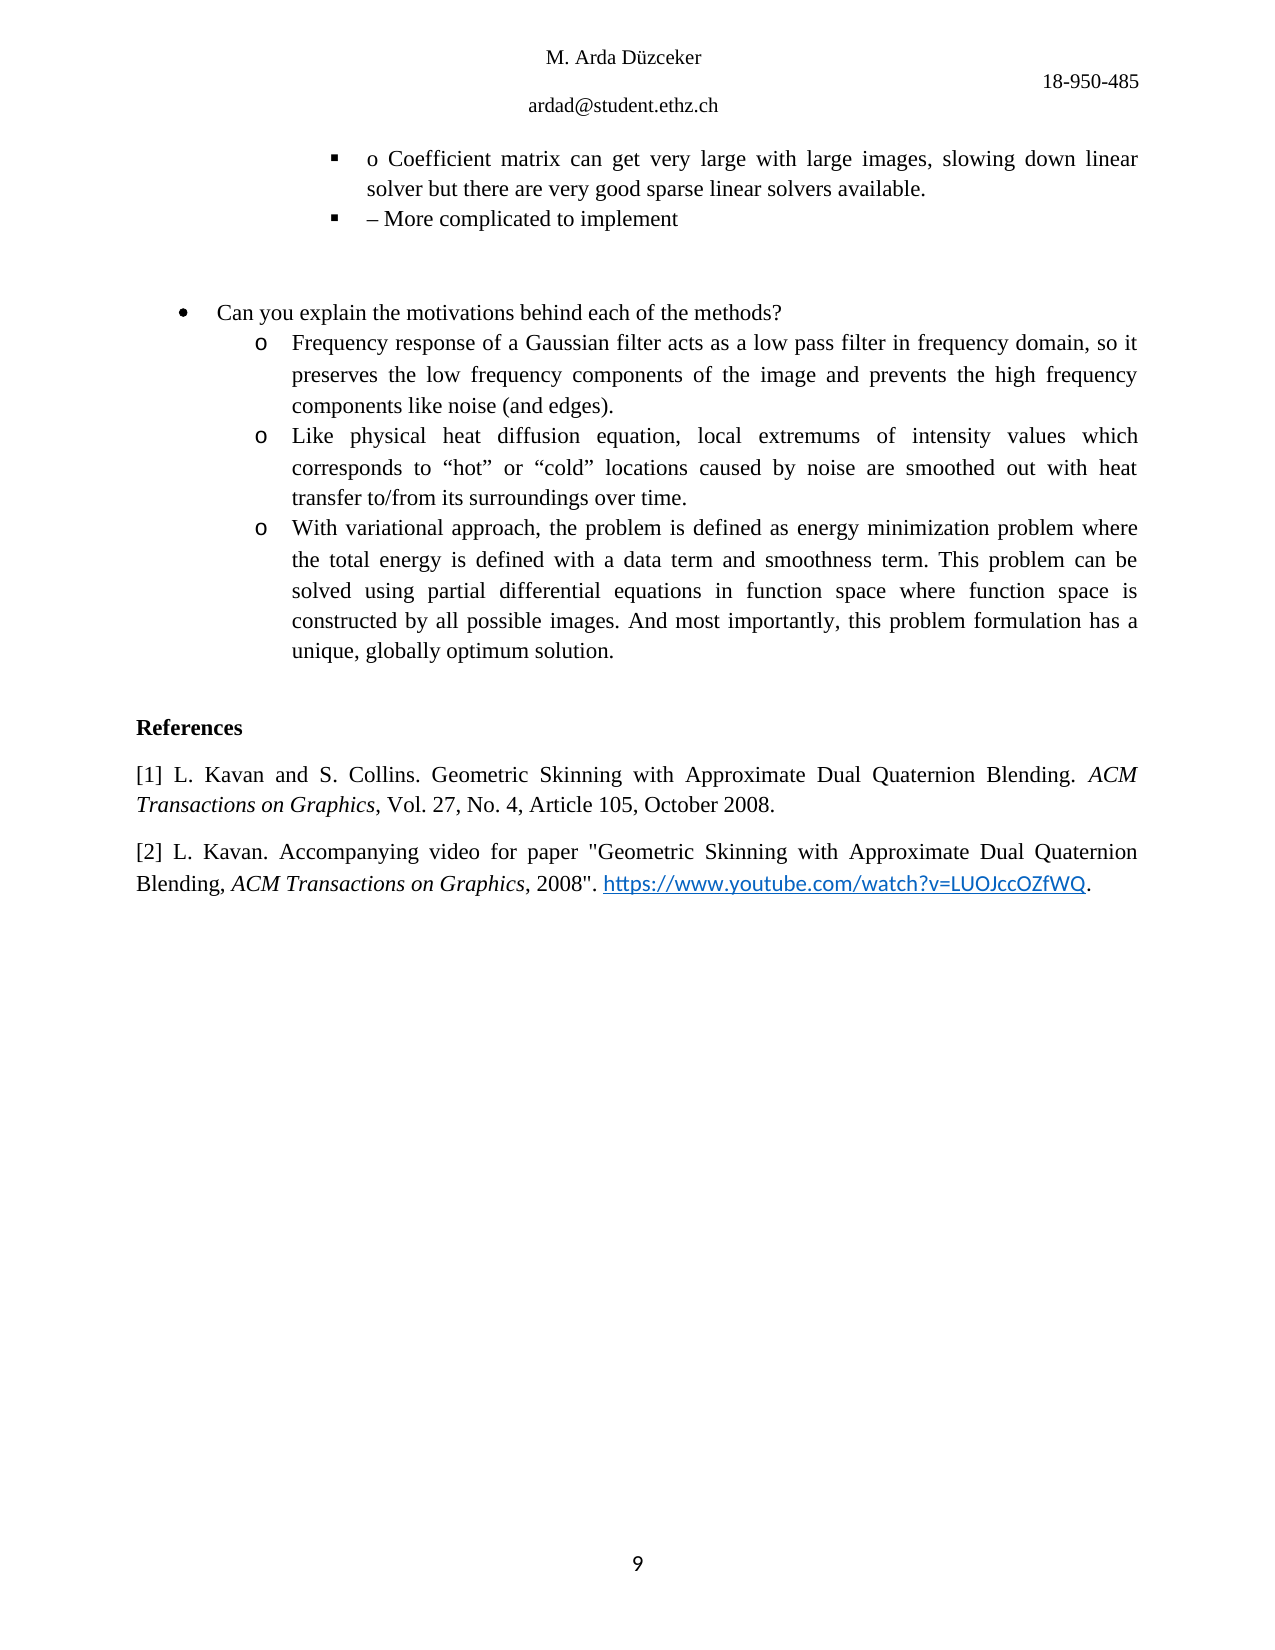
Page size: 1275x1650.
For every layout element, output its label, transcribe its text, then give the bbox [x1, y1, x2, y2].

list With variational approach, the problem is defined as energy minimization problem where the total energy is defined with a data term and smoothness term. This problem can be solved using partial differential equations in function space where function space is constructed by all possible images. And most importantly, this problem formulation has a unique, globally optimum solution. [254, 514, 1139, 663]
list o Coefficient matrix can get very large with large images, slowing down linear solver but there are very good sparse linear solvers available. [329, 145, 1139, 202]
list – More complicated to implement [329, 206, 1139, 232]
text [2] L. Kavan. Accompanying video for paper "Geometric Skinning with Approximate Dual Quaternion Blending, ACM Transactions on Graphics, 2008". https://www.youtube.com/watch?v=LUOJccOZfWQ. [136, 838, 1139, 897]
text References [136, 714, 1139, 741]
list Can you explain the motivations behind each of the methods? [179, 299, 1139, 326]
list Like physical heat diffusion equation, local extremums of intensity values which corresponds to “hot” or “cold” locations caused by noise are smoothed out with heat transfer to/from its surroundings over time. [254, 422, 1139, 511]
text [1] L. Kavan and S. Collins. Geometric Skinning with Approximate Dual Quaternion Blending. ACM Transactions on Graphics, Vol. 27, No. 4, Article 105, October 2008. [136, 761, 1139, 818]
list Frequency response of a Gaussian filter acts as a low pass filter in frequency domain, so it preserves the low frequency components of the image and prevents the high frequency components like noise (and edges). [254, 329, 1139, 418]
